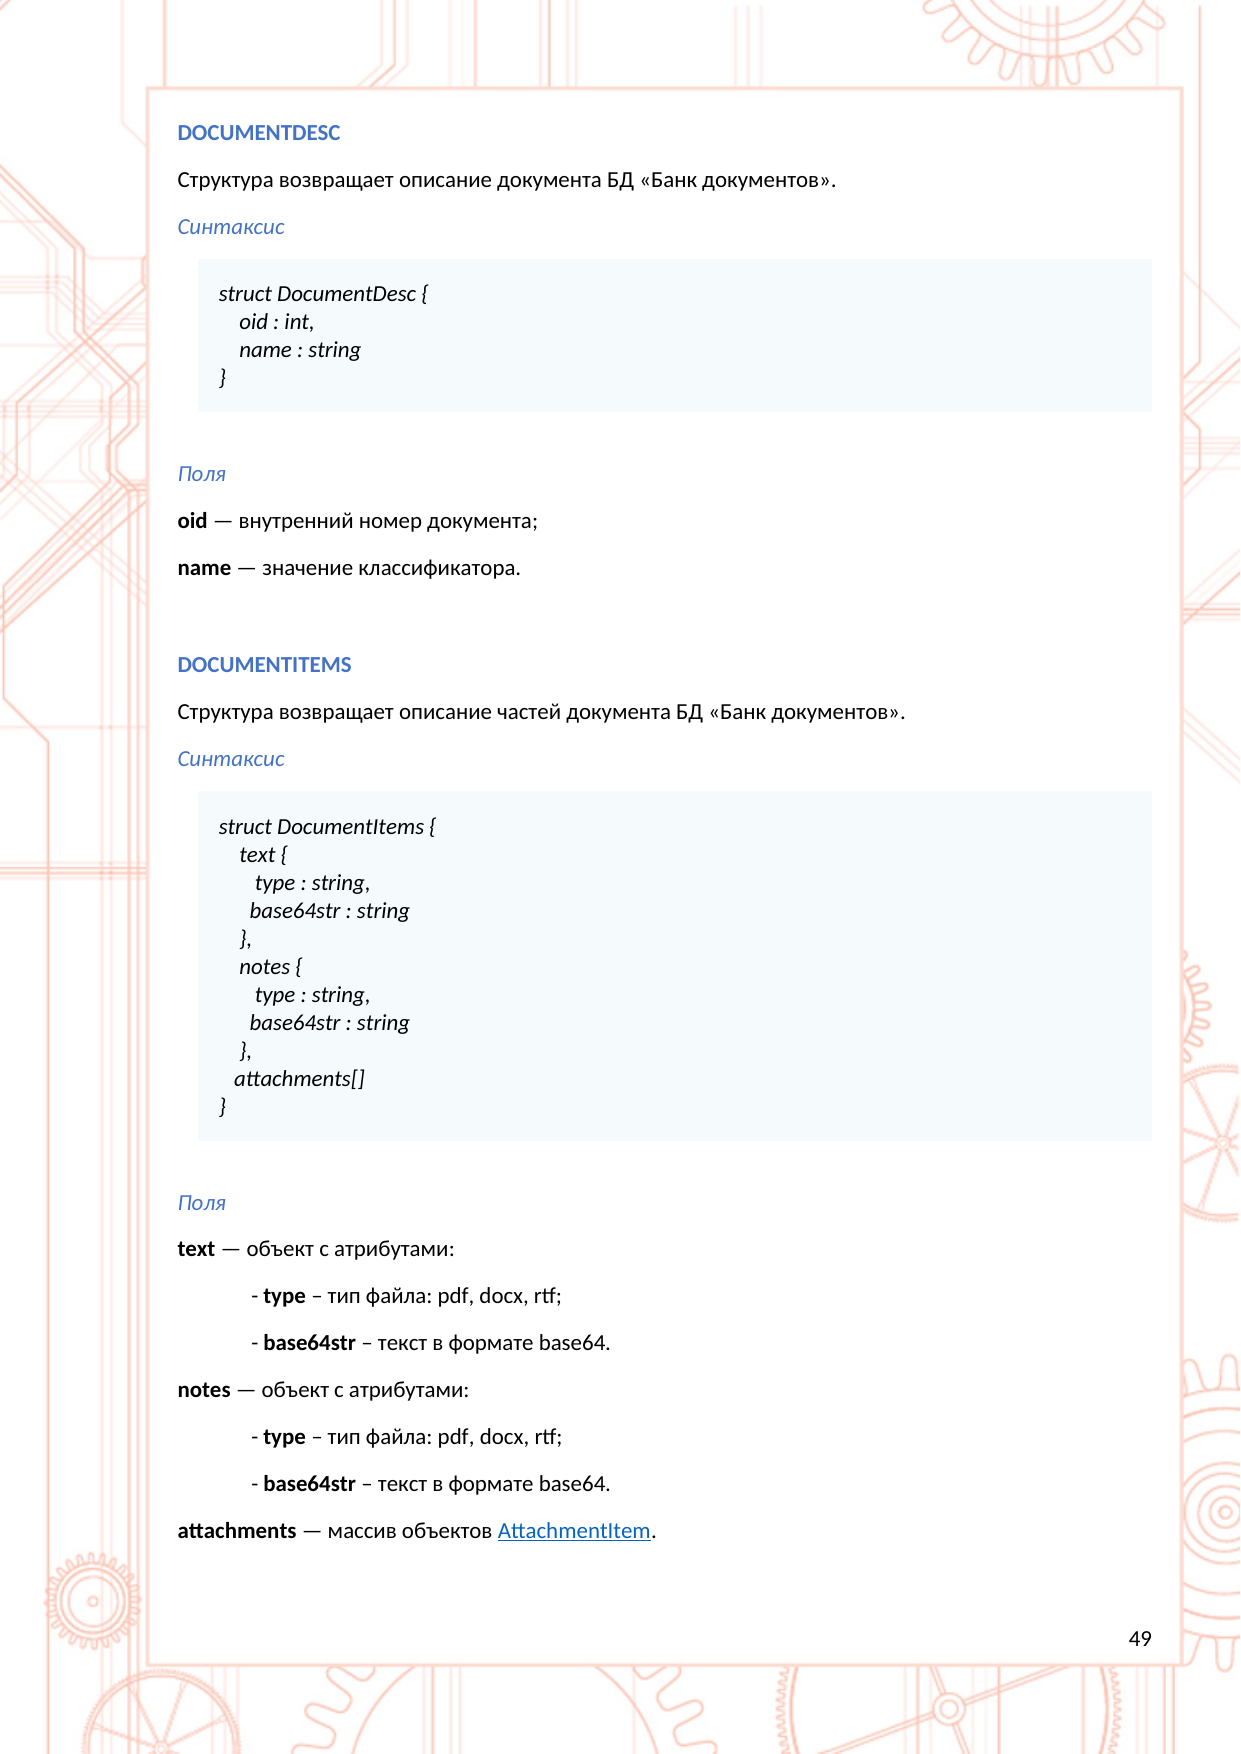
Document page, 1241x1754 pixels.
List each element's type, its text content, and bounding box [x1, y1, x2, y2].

picture [0, 0, 1241, 1754]
text notes — объект с атрибутами: [177, 1375, 1152, 1403]
table_header struct DocumentDesc { oid : int, name : string } [198, 259, 1152, 412]
text - base64str – текст в формате base64. [251, 1469, 1152, 1497]
text - type – тип файла: pdf, docx, rtf; [251, 1281, 1152, 1309]
text - base64str – текст в формате base64. [251, 1328, 1152, 1356]
text - type – тип файла: pdf, docx, rtf; [251, 1422, 1152, 1450]
text Структура возвращает описание частей документа БД «Банк документов». [177, 697, 1152, 726]
table_header struct DocumentItems { text { type : string, base64str : string }, notes { type : string, base64str : string }, attachments[] } [198, 791, 1152, 1141]
subtitle DocumentDesc [177, 118, 1152, 146]
text Поля [177, 459, 1152, 487]
text Синтаксис [177, 212, 1152, 240]
text text — объект с атрибутами: [177, 1234, 1152, 1262]
text attachments — массив объектов AttachmentItem. [177, 1516, 1152, 1544]
text name — значение классификатора. [177, 553, 1152, 581]
text Структура возвращает описание документа БД «Банк документов». [177, 165, 1152, 193]
subtitle DocumentItems [177, 651, 1152, 679]
text Синтаксис [177, 744, 1152, 772]
text oid — внутренний номер документа; [177, 506, 1152, 534]
text Поля [177, 1188, 1152, 1216]
